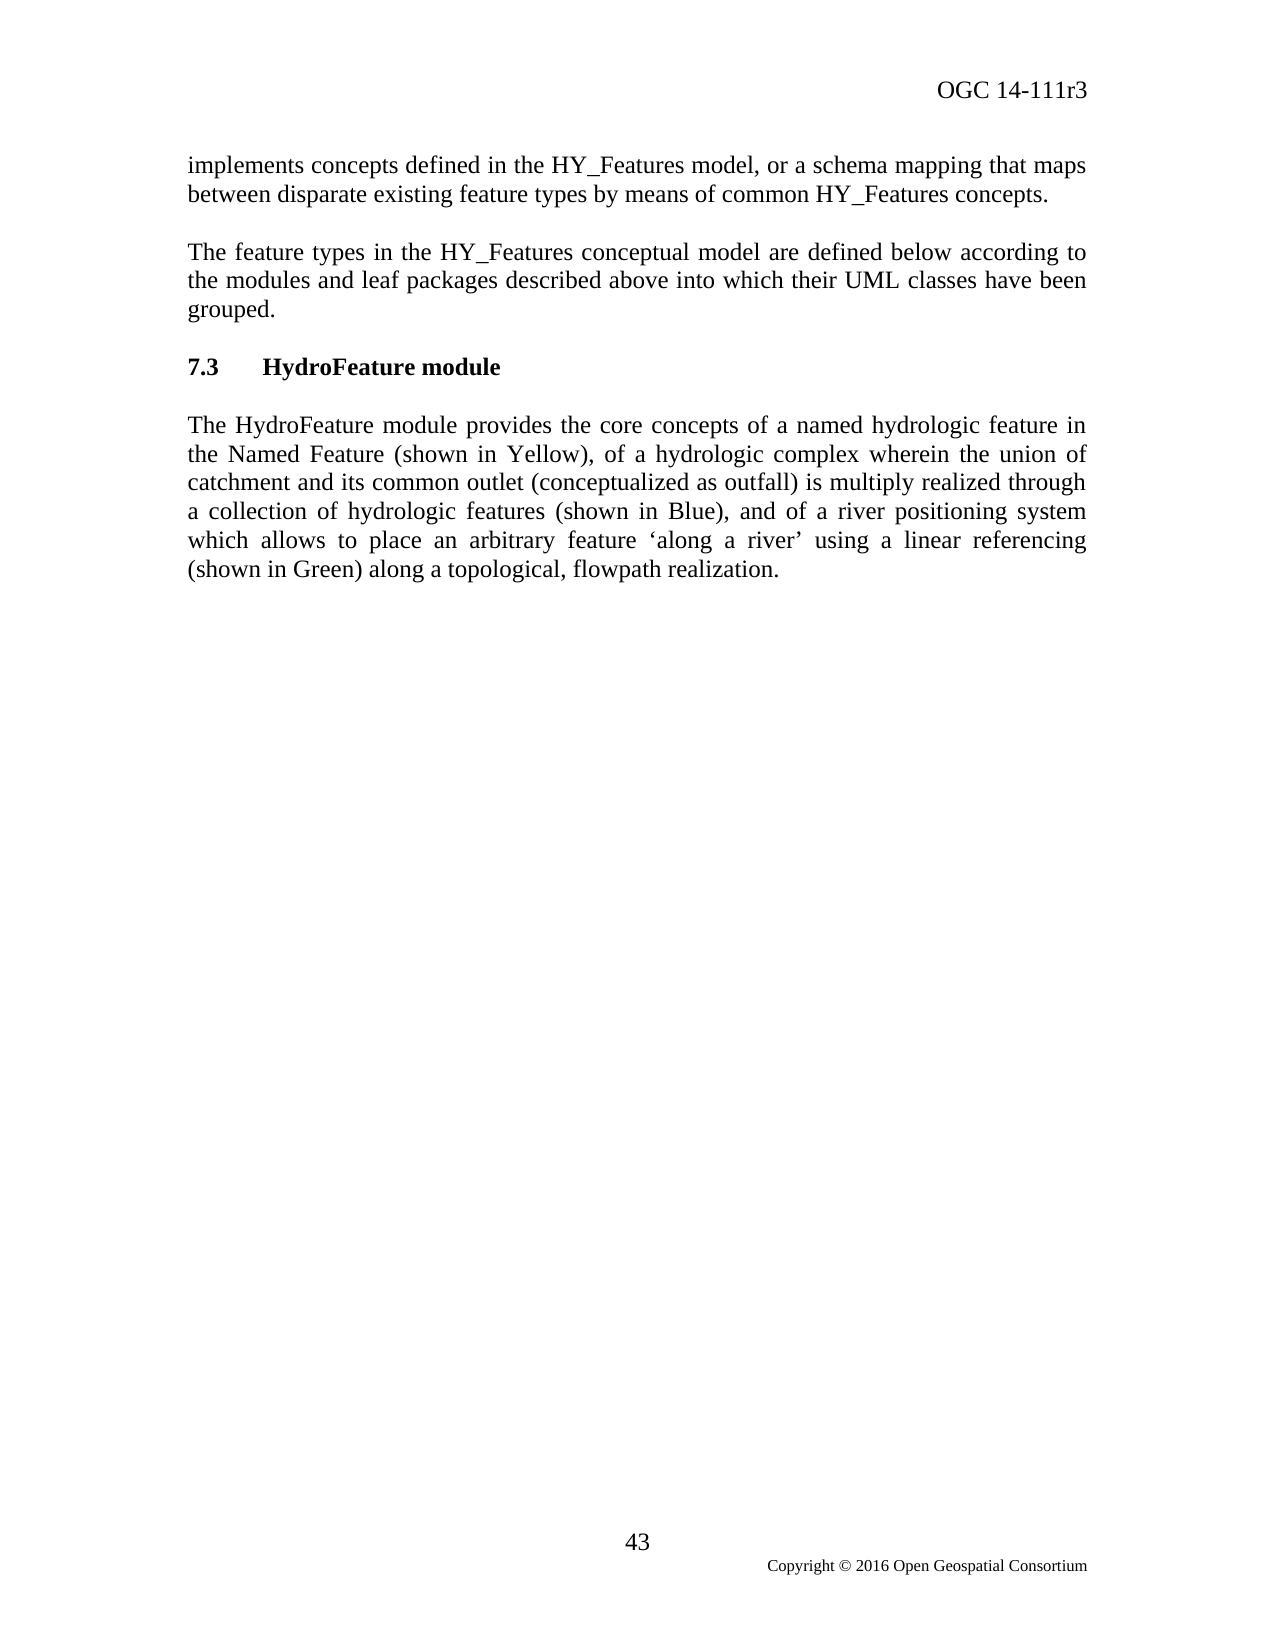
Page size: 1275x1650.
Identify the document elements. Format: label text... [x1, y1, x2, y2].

subtitle HydroFeature module [187, 352, 1087, 381]
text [187, 150, 1087, 207]
text The HydroFeature module provides the core concepts of a named hydrologic feature in the Named Feature (shown in Yellow), of a hydrologic complex wherein the union of catchment and its common outlet (conceptualized as outfall) is multiply realized through a collection of hydrologic features (shown in Blue), and of a river positioning system which allows to place an arbitrary feature ‘along a river’ using a linear referencing (shown in Green) along a topological, flowpath realization. [187, 410, 1087, 582]
text The feature types in the HY_Features conceptual model are defined below according to the modules and leaf packages described above into which their UML classes have been grouped. [187, 237, 1087, 323]
